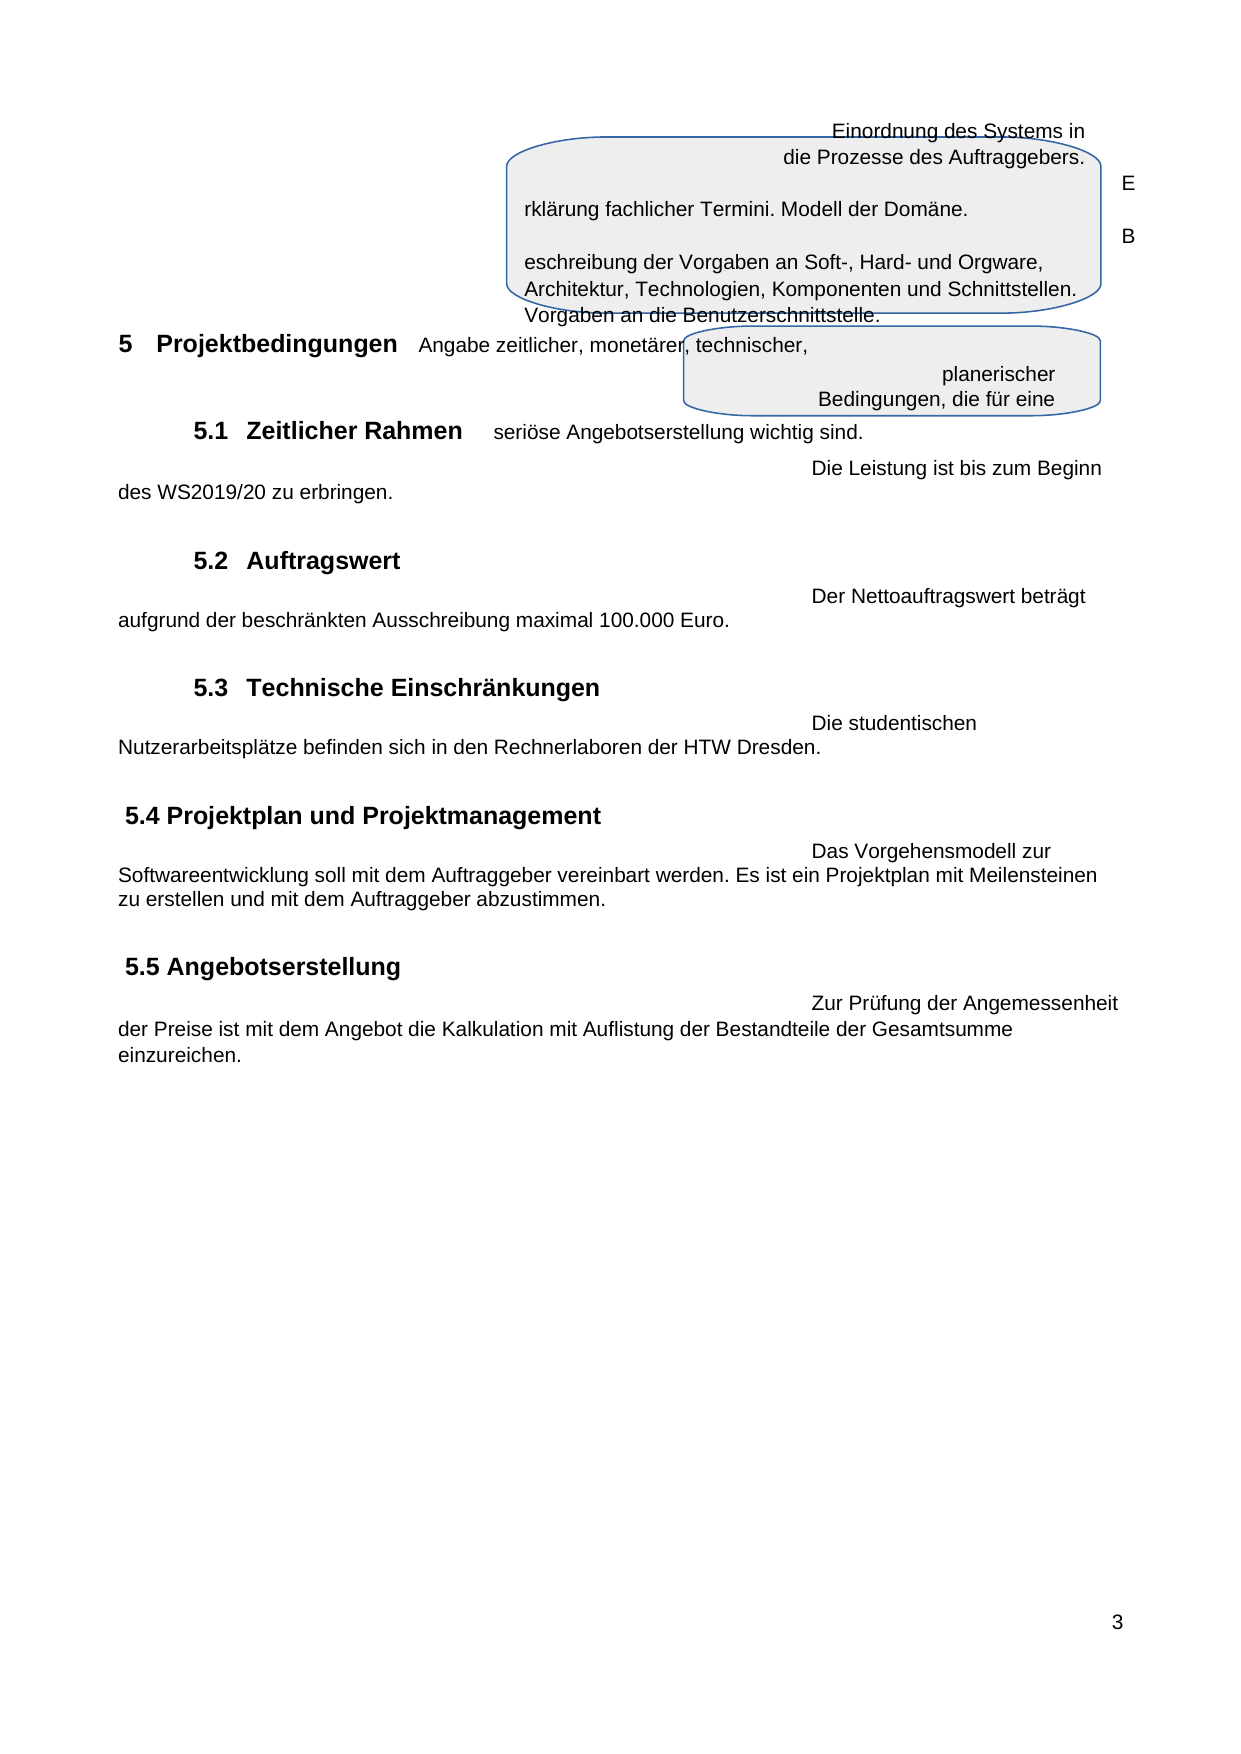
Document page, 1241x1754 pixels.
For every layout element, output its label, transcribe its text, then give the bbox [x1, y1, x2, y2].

text Das Vorgehensmodell zur Softwareentwicklung soll mit dem Auftraggeber vereinbart werden. Es ist ein Projektplan mit Meilensteinen zu erstellen und mit dem Auftraggeber abzustimmen. [118, 839, 1122, 911]
text Beschreibung der Vorgaben an Soft-, Hard- und Orgware, Architektur, Technologien, Komponenten und Schnittstellen. Vorgaben an die Benutzerschnittstelle. [524, 224, 1122, 327]
list Auftragswert [193, 546, 1122, 574]
text Die Leistung ist bis zum Beginn des WS2019/20 zu erbringen. [118, 456, 1122, 504]
text planerischer Bedingungen, die für eine [119, 361, 1055, 411]
list Zeitlicher Rahmen seriöse Angebotserstellung wichtig sind. [193, 416, 1122, 444]
text Einordnung des Systems in die Prozesse des Auftraggebers. [119, 119, 1085, 169]
text Der Nettoauftragswert beträgt aufgrund der beschränkten Ausschreibung maximal 100.000 Euro. [118, 583, 1122, 631]
list Projektbedingungen Angabe zeitlicher, monetärer, technischer, [118, 329, 1122, 358]
subtitle 5.4 Projektplan und Projektmanagement [118, 801, 1122, 829]
text Die studentischen Nutzerarbeitsplätze befinden sich in den Rechnerlaboren der HTW Dresden. [118, 711, 1122, 759]
subtitle 5.5 Angebotserstellung [118, 952, 1122, 981]
text Zur Prüfung der Angemessenheit der Preise ist mit dem Angebot die Kalkulation mit Auflistung der Bestandteile der Gesamtsumme einzureichen. [118, 990, 1122, 1067]
text Erklärung fachlicher Termini. Modell der Domäne. [524, 171, 1122, 221]
list Technische Einschränkungen [193, 673, 1122, 702]
